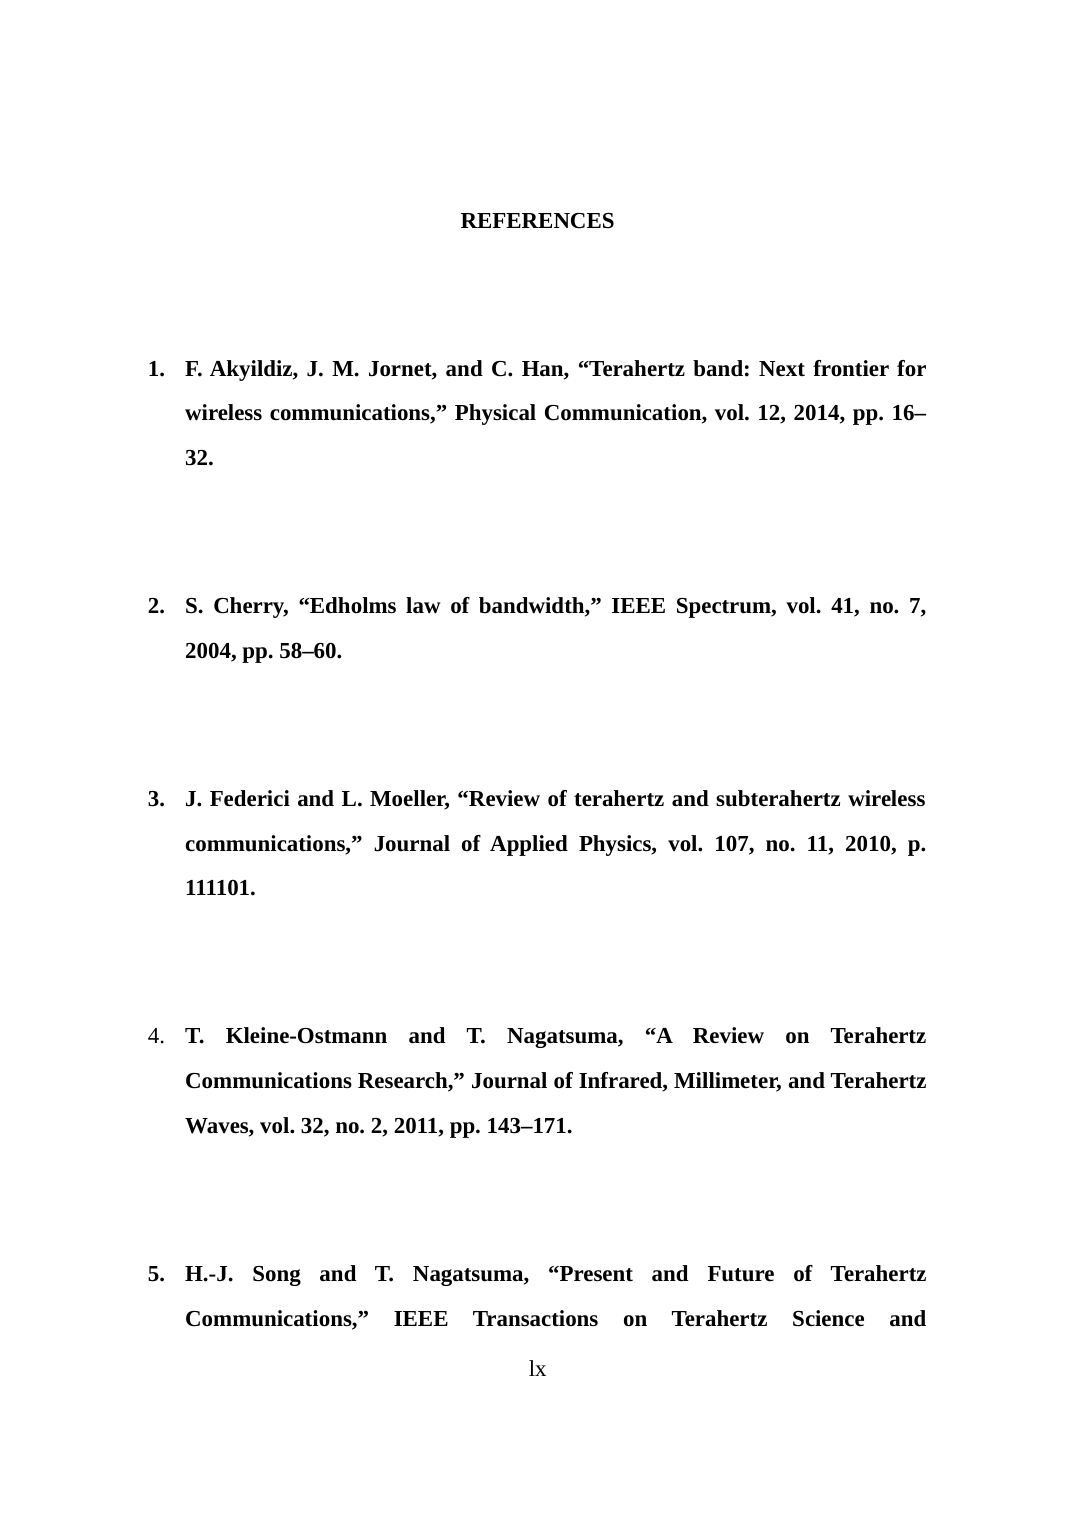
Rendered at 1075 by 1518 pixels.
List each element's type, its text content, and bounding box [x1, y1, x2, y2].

list F. Akyildiz, J. M. Jornet, and C. Han, “Terahertz band: Next frontier for wireless communications,” Physical Communication, vol. 12, 2014, pp. 16–32. [148, 355, 927, 471]
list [148, 1260, 927, 1331]
text REFERENCES [148, 207, 927, 233]
list T. Kleine-Ostmann and T. Nagatsuma, “A Review on Terahertz Communications Research,” Journal of Infrared, Millimeter, and Terahertz Waves, vol. 32, no. 2, 2011, pp. 143–171. [148, 1022, 927, 1138]
list J. Federici and L. Moeller, “Review of terahertz and subterahertz wireless communications,” Journal of Applied Physics, vol. 107, no. 11, 2010, p. 111101. [148, 785, 927, 901]
list S. Cherry, “Edholms law of bandwidth,” IEEE Spectrum, vol. 41, no. 7, 2004, pp. 58–60. [148, 592, 927, 663]
